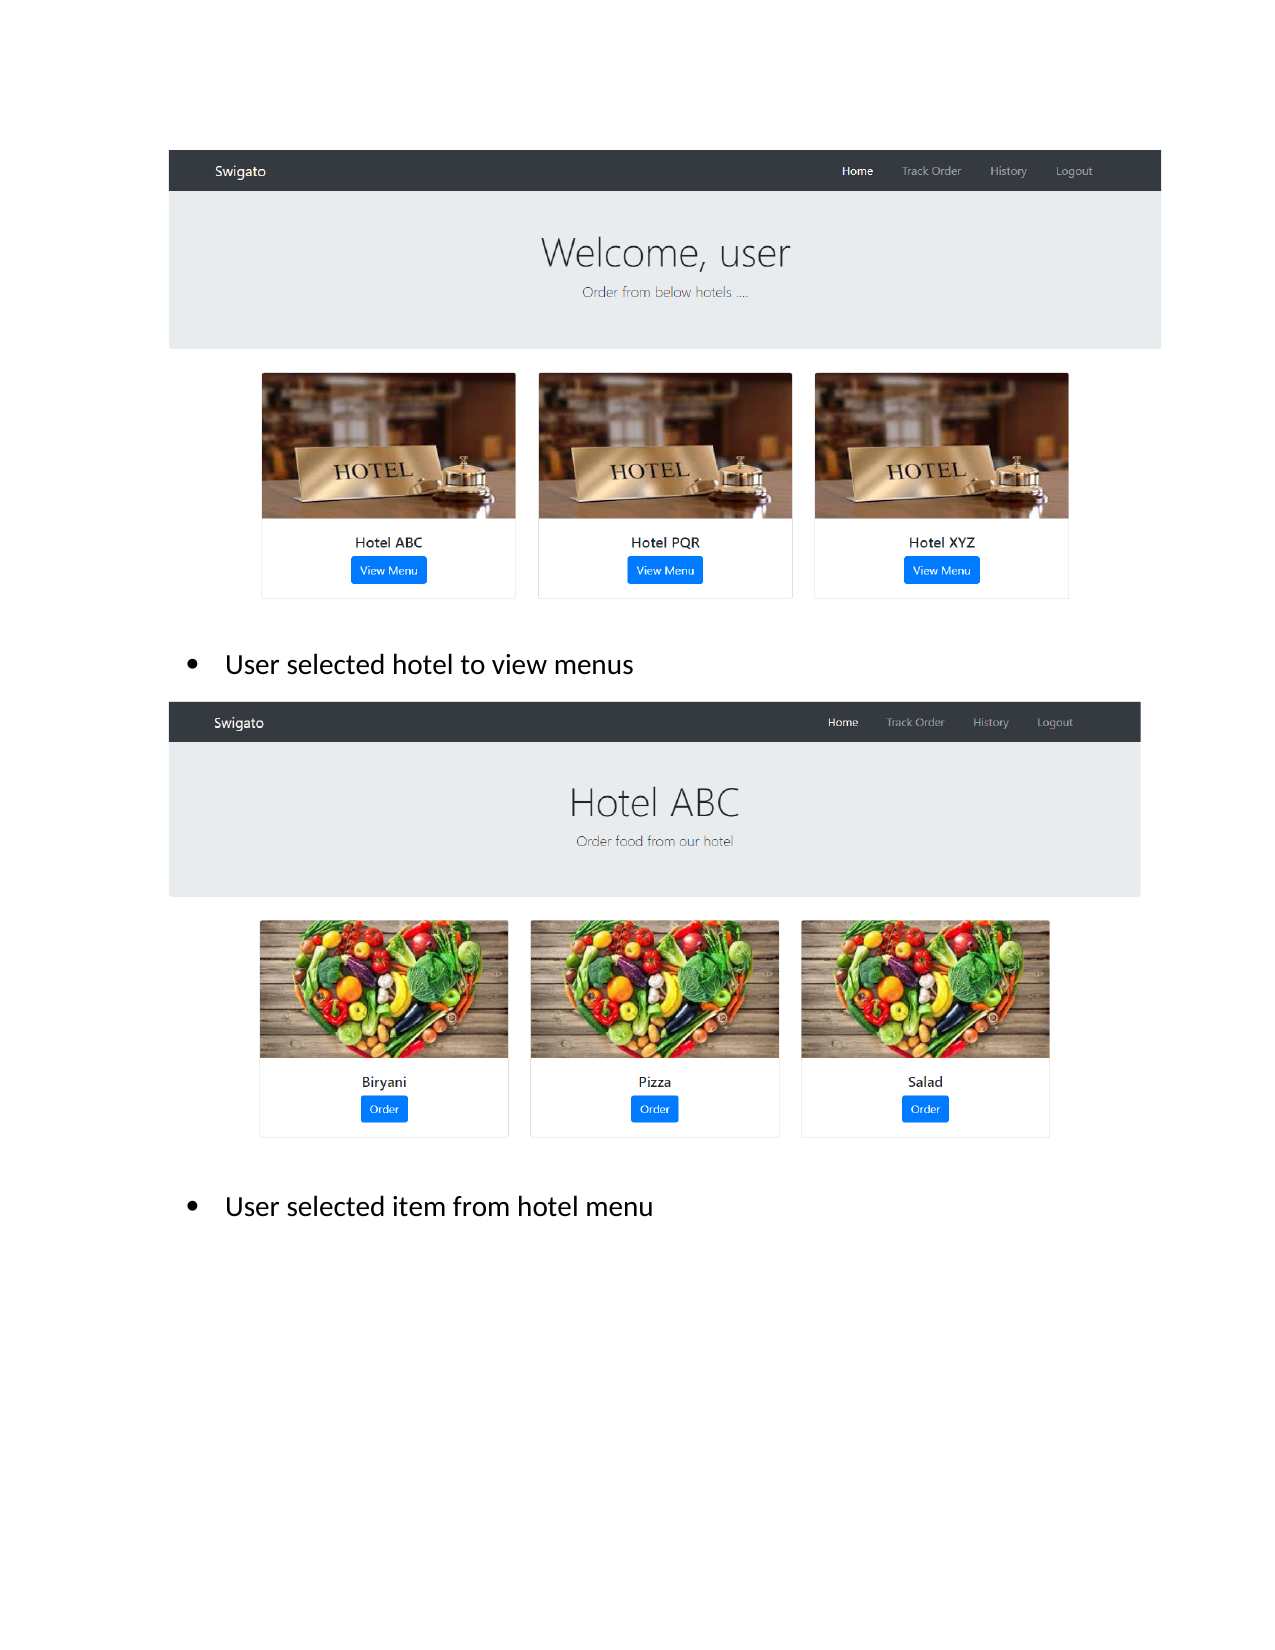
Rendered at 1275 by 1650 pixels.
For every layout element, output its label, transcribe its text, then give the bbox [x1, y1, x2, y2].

list User selected hotel to view menus [187, 646, 1125, 682]
list User selected item from hotel menu [187, 1188, 1125, 1224]
